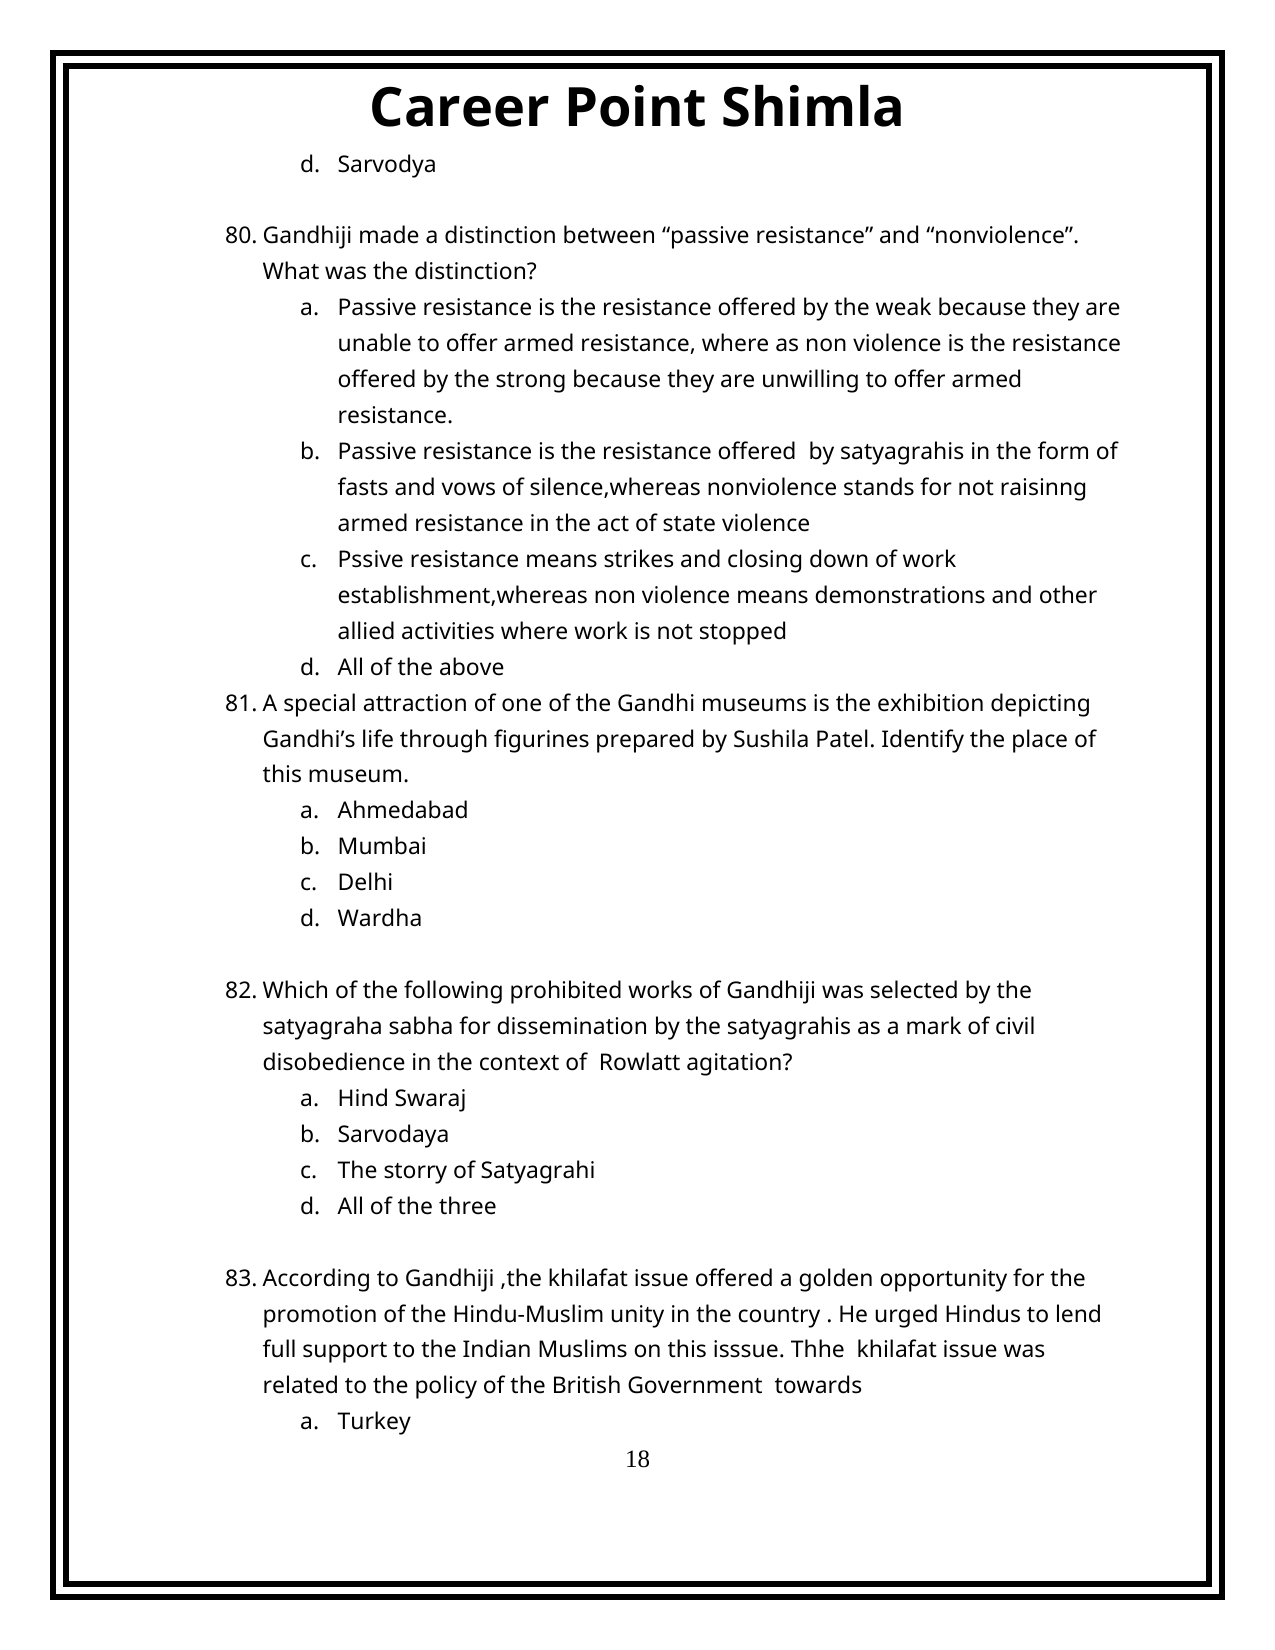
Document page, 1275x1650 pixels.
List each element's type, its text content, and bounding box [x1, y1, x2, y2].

list Sarvodya [300, 147, 1125, 179]
list Gandhiji made a distinction between “passive resistance” and “nonviolence”. What was the distinction? [225, 219, 1125, 287]
list Hind Swaraj [300, 1082, 1125, 1113]
list All of the three [300, 1190, 1125, 1221]
list According to Gandhiji ,the khilafat issue offered a golden opportunity for the promotion of the Hindu-Muslim unity in the country . He urged Hindus to lend full support to the Indian Muslims on this isssue. Thhe khilafat issue was related to the policy of the British Government towards [225, 1262, 1125, 1401]
list The storry of Satyagrahi [300, 1154, 1125, 1185]
list All of the above [300, 651, 1125, 682]
list Passive resistance is the resistance offered by satyagrahis in the form of fasts and vows of silence,whereas nonviolence stands for not raisinng armed resistance in the act of state violence [300, 435, 1125, 538]
list Sarvodaya [300, 1118, 1125, 1149]
list Wardha [300, 902, 1125, 933]
list A special attraction of one of the Gandhi museums is the exhibition depicting Gandhi’s life through figurines prepared by Sushila Patel. Identify the place of this museum. [225, 687, 1125, 790]
list Mumbai [300, 830, 1125, 862]
list Turkey [300, 1405, 1125, 1437]
list Pssive resistance means strikes and closing down of work establishment,whereas non violence means demonstrations and other allied activities where work is not stopped [300, 543, 1125, 646]
list Passive resistance is the resistance offered by the weak because they are unable to offer armed resistance, where as non violence is the resistance offered by the strong because they are unwilling to offer armed resistance. [300, 291, 1125, 430]
list Ahmedabad [300, 794, 1125, 826]
list Delhi [300, 866, 1125, 897]
list Which of the following prohibited works of Gandhiji was selected by the satyagraha sabha for dissemination by the satyagrahis as a mark of civil disobedience in the context of Rowlatt agitation? [225, 974, 1125, 1077]
